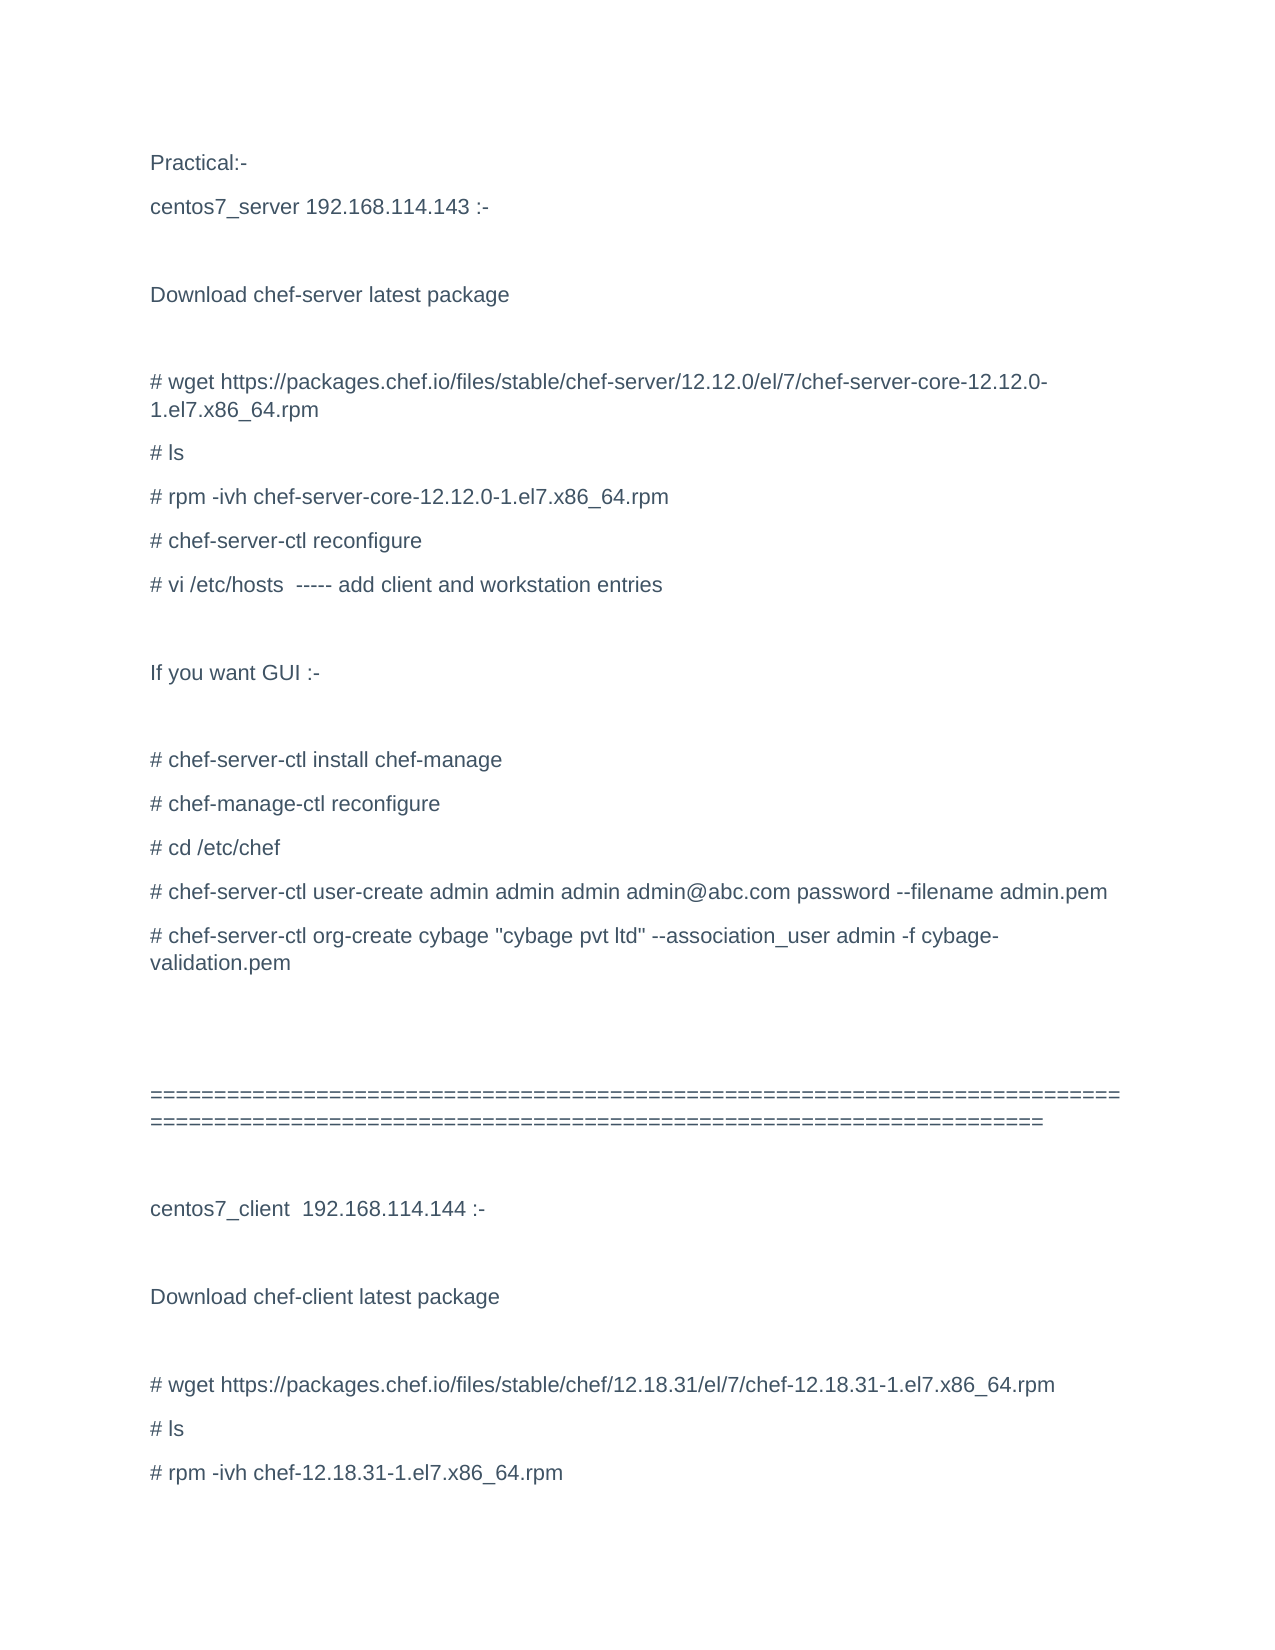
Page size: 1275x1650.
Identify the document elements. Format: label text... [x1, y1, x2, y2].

text # chef-server-ctl reconfigure [150, 528, 1125, 553]
text centos7_server 192.168.114.143 :- [150, 194, 1125, 219]
text Download chef-server latest package [150, 282, 1125, 307]
text # cd /etc/chef [150, 835, 1125, 860]
text centos7_client 192.168.114.144 :- [150, 1196, 1125, 1222]
text # chef-server-ctl install chef-manage [150, 747, 1125, 772]
text ================================================================================================================================================== [150, 1081, 1125, 1134]
text # vi /etc/hosts ----- add client and workstation entries [150, 572, 1125, 597]
text # wget https://packages.chef.io/files/stable/chef/12.18.31/el/7/chef-12.18.31-1.el7.x86_64.rpm [150, 1372, 1125, 1397]
text # ls [150, 440, 1125, 466]
text # rpm -ivh chef-12.18.31-1.el7.x86_64.rpm [150, 1459, 1125, 1485]
text # rpm -ivh chef-server-core-12.12.0-1.el7.x86_64.rpm [150, 484, 1125, 509]
text # ls [150, 1416, 1125, 1441]
text # chef-server-ctl org-create cybage "cybage pvt ltd" --association_user admin -f cybage-validation.pem [150, 923, 1125, 975]
text If you want GUI :- [150, 659, 1125, 685]
text # chef-manage-ctl reconfigure [150, 791, 1125, 816]
text # chef-server-ctl user-create admin admin admin admin@abc.com password --filename admin.pem [150, 879, 1125, 904]
text Download chef-client latest package [150, 1284, 1125, 1309]
text Practical:- [150, 150, 1125, 175]
text # wget https://packages.chef.io/files/stable/chef-server/12.12.0/el/7/chef-server-core-12.12.0-1.el7.x86_64.rpm [150, 369, 1125, 422]
